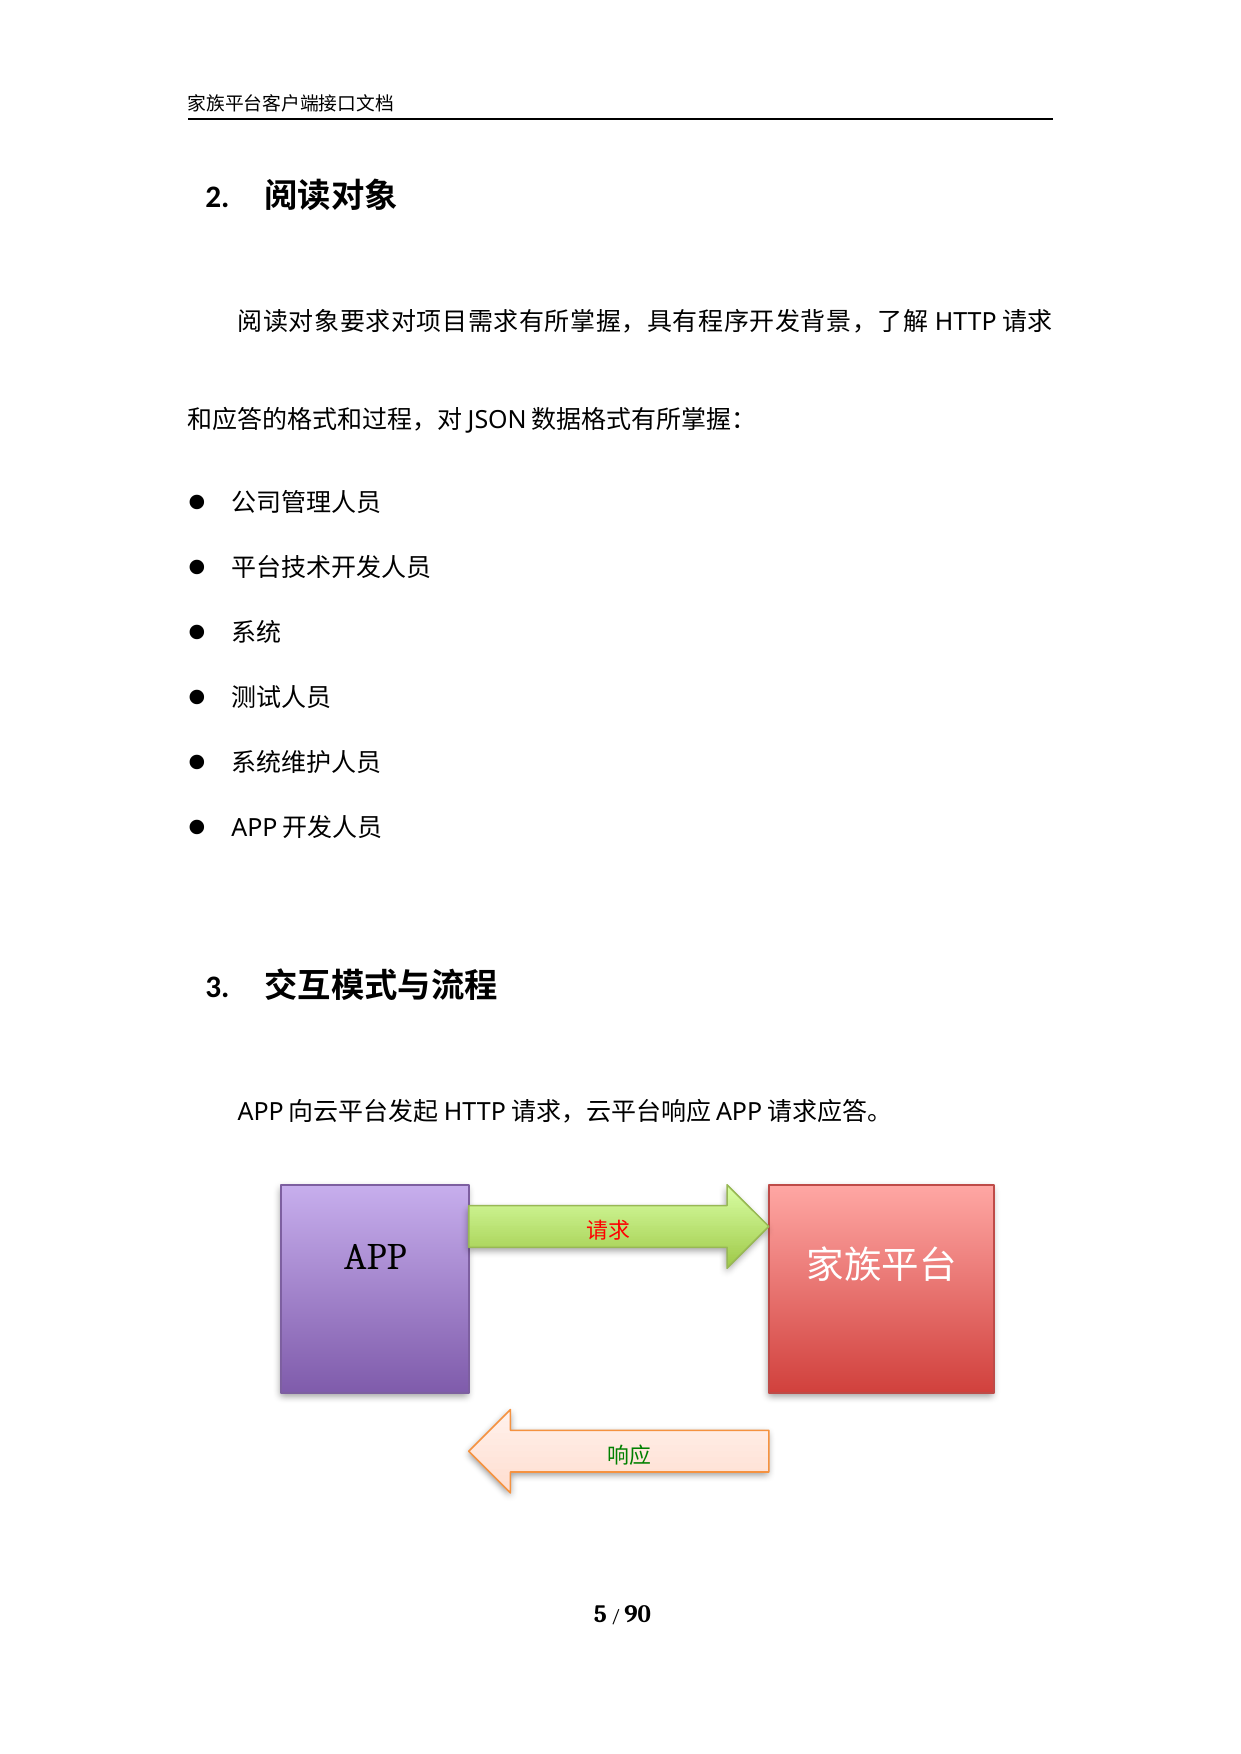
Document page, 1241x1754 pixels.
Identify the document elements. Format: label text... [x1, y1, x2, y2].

list 系统 [187, 598, 1053, 663]
list 测试人员 [187, 663, 1053, 728]
list 平台技术开发人员 [187, 533, 1053, 598]
list 公司管理人员 [187, 468, 1053, 533]
text 阅读对象要求对项目需求有所掌握，具有程序开发背景，了解HTTP请求和应答的格式和过程，对JSON数据格式有所掌握： [187, 287, 1053, 450]
list 系统维护人员 [187, 728, 1053, 793]
subtitle 阅读对象 [205, 160, 1053, 225]
list APP开发人员 [187, 793, 1053, 858]
subtitle 交互模式与流程 [205, 950, 1053, 1015]
text APP向云平台发起HTTP请求，云平台响应APP请求应答。 [187, 1077, 1053, 1142]
